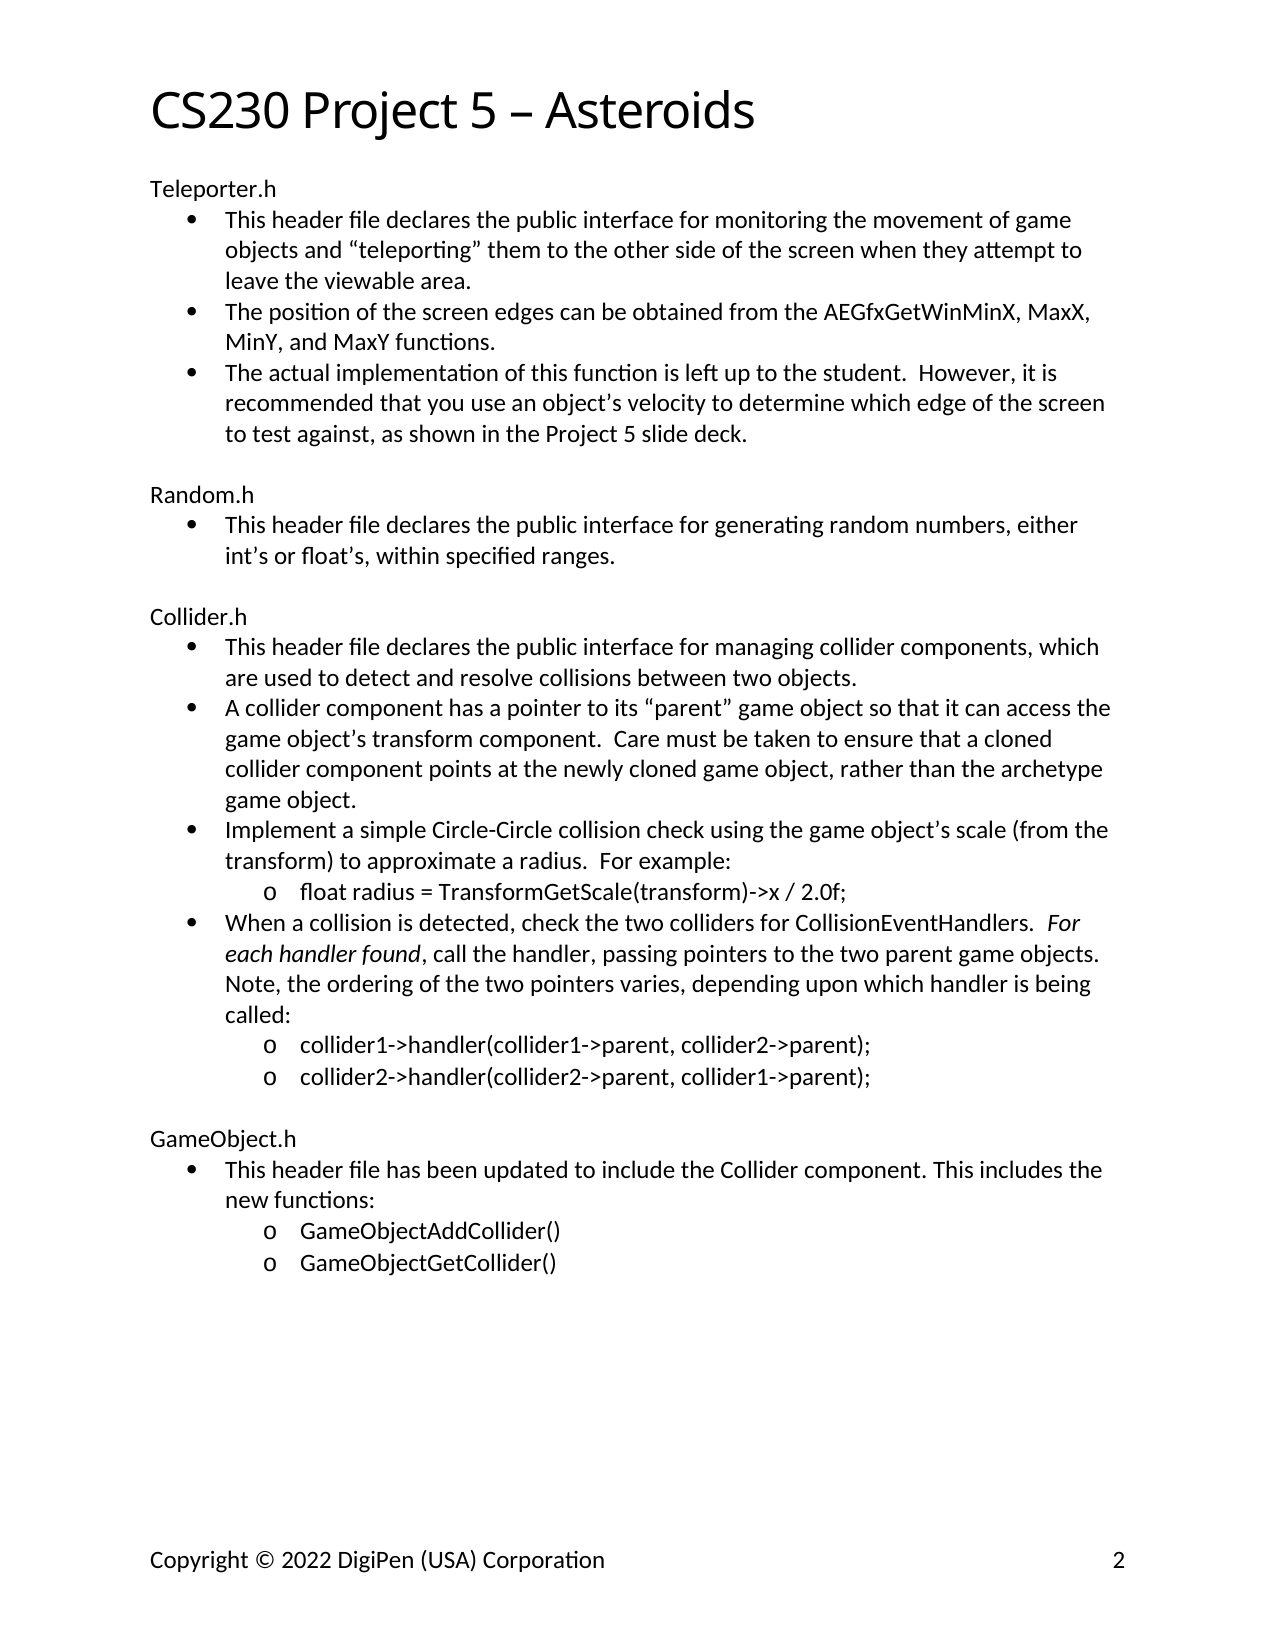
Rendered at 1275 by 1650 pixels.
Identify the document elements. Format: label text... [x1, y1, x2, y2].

list GameObjectGetCollider() [262, 1247, 1125, 1279]
list When a collision is detected, check the two colliders for CollisionEventHandlers. For each handler found, call the handler, passing pointers to the two parent game objects. Note, the ordering of the two pointers varies, depending upon which handler is being called: [187, 907, 1125, 1029]
list The position of the screen edges can be obtained from the AEGfxGetWinMinX, MaxX, MinY, and MaxY functions. [187, 296, 1125, 357]
list This header file declares the public interface for generating random numbers, either int’s or float’s, within specified ranges. [187, 509, 1125, 570]
list collider1->handler(collider1->parent, collider2->parent); [262, 1029, 1125, 1061]
list A collider component has a pointer to its “parent” game object so that it can access the game object’s transform component. Care must be taken to ensure that a cloned collider component points at the newly cloned game object, rather than the archetype game object. [187, 692, 1125, 814]
list collider2->handler(collider2->parent, collider1->parent); [262, 1061, 1125, 1093]
list Implement a simple Circle-Circle collision check using the game object’s scale (from the transform) to approximate a radius. For example: [187, 814, 1125, 876]
list The actual implementation of this function is left up to the student. However, it is recommended that you use an object’s velocity to determine which edge of the screen to test against, as shown in the Project 5 slide deck. [187, 357, 1125, 448]
list This header file has been updated to include the Collider component. This includes the new functions: [187, 1154, 1125, 1215]
list This header file declares the public interface for monitoring the movement of game objects and “teleporting” them to the other side of the screen when they attempt to leave the viewable area. [187, 204, 1125, 296]
text GameObject.h [150, 1123, 1125, 1154]
text Random.h [150, 479, 1125, 509]
text Collider.h [150, 601, 1125, 631]
list This header file declares the public interface for managing collider components, which are used to detect and resolve collisions between two objects. [187, 631, 1125, 692]
text Teleporter.h [150, 174, 1125, 204]
list GameObjectAddCollider() [262, 1215, 1125, 1247]
list float radius = TransformGetScale(transform)->x / 2.0f; [262, 876, 1125, 907]
